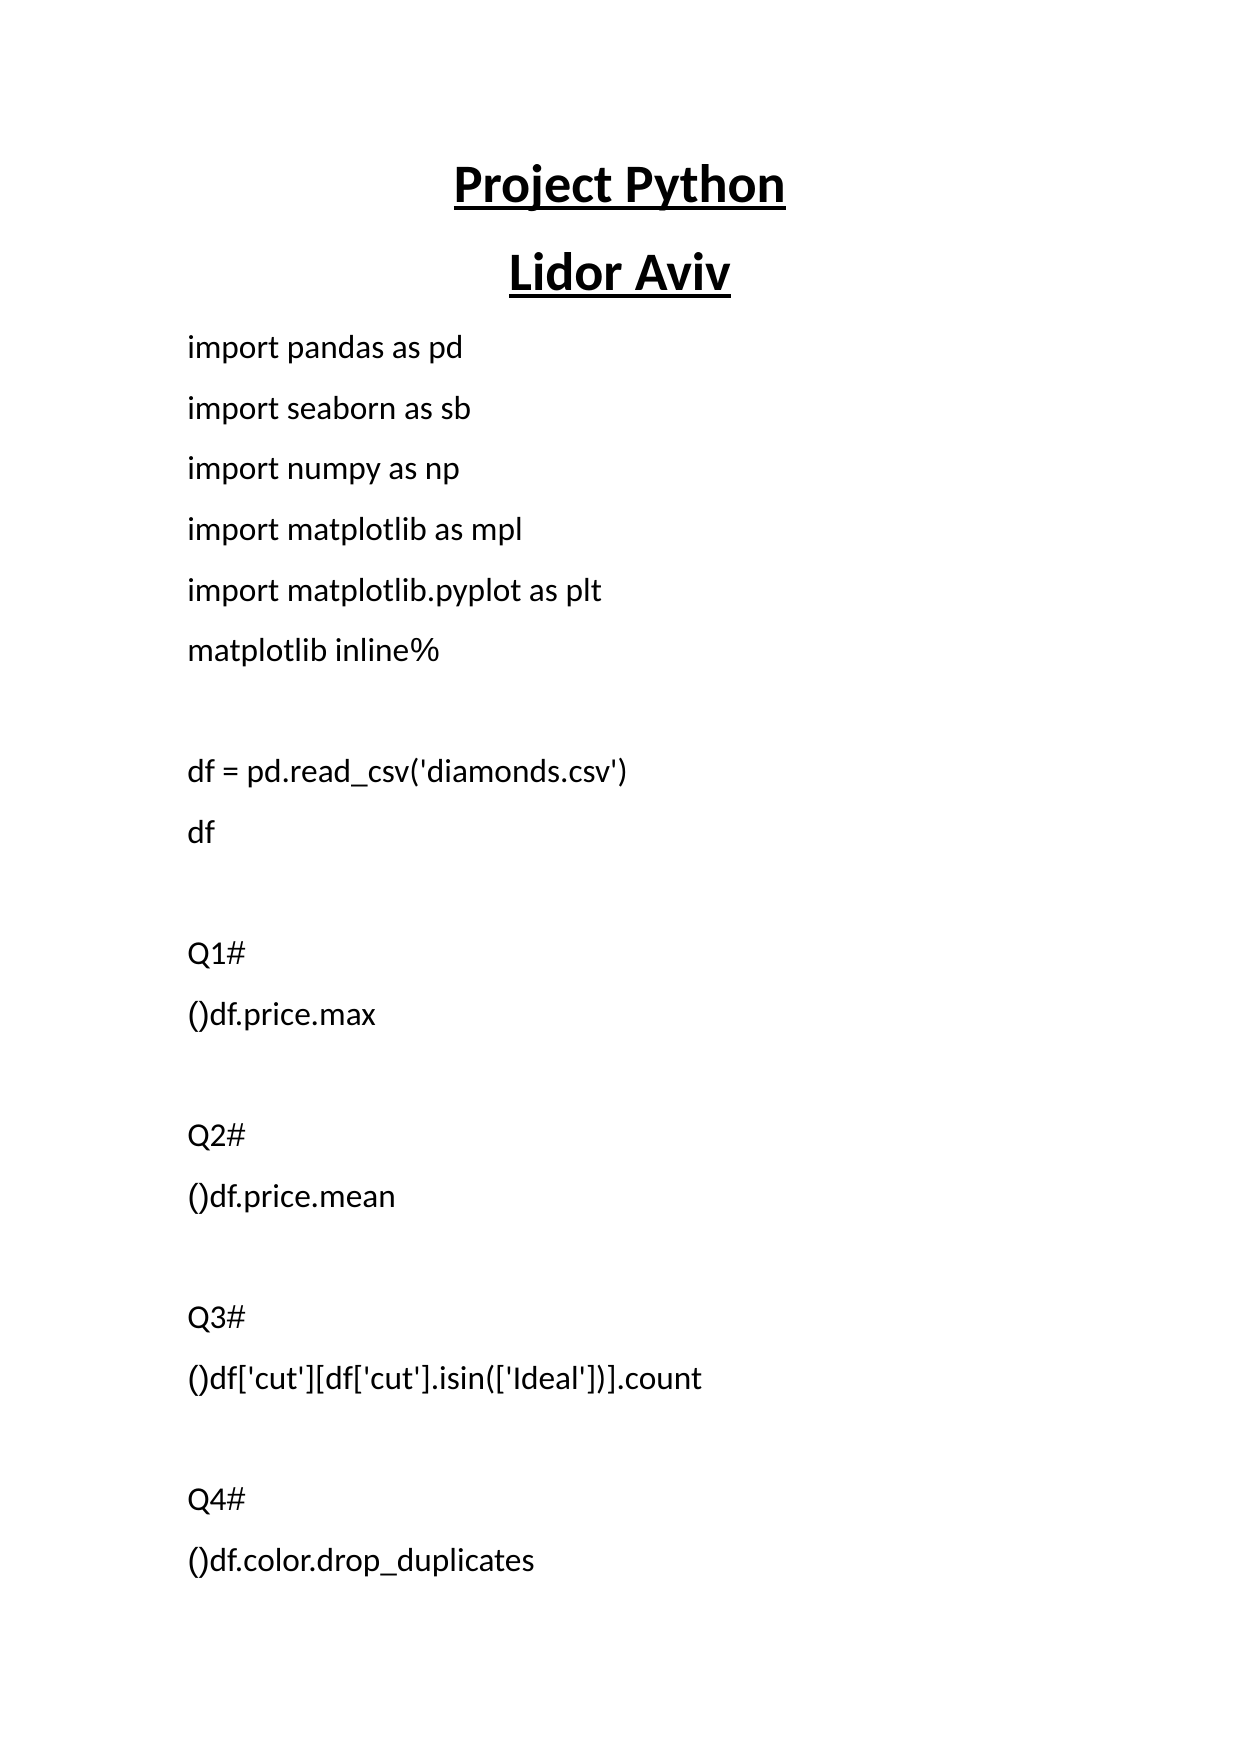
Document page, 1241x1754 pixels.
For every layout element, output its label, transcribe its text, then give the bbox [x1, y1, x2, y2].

text df.price.max() [187, 993, 1053, 1034]
text import pandas as pd [187, 326, 1053, 367]
text #Q3 [187, 1296, 1053, 1337]
text import matplotlib.pyplot as plt [187, 568, 1053, 609]
text #Q4 [187, 1478, 1053, 1519]
text #Q1 [187, 932, 1053, 973]
text df.price.mean() [187, 1175, 1053, 1216]
text Project Python [187, 150, 1053, 216]
text import seaborn as sb [187, 387, 1053, 427]
text df = pd.read_csv('diamonds.csv') [187, 750, 1053, 791]
text df [187, 811, 1053, 852]
text %matplotlib inline [187, 629, 1053, 670]
text df['cut'][df['cut'].isin(['Ideal'])].count() [187, 1357, 1053, 1397]
text Lidor Aviv [187, 238, 1053, 304]
text #Q2 [187, 1114, 1053, 1155]
text import numpy as np [187, 447, 1053, 488]
text import matplotlib as mpl [187, 508, 1053, 549]
text df.color.drop_duplicates() [187, 1538, 1053, 1579]
